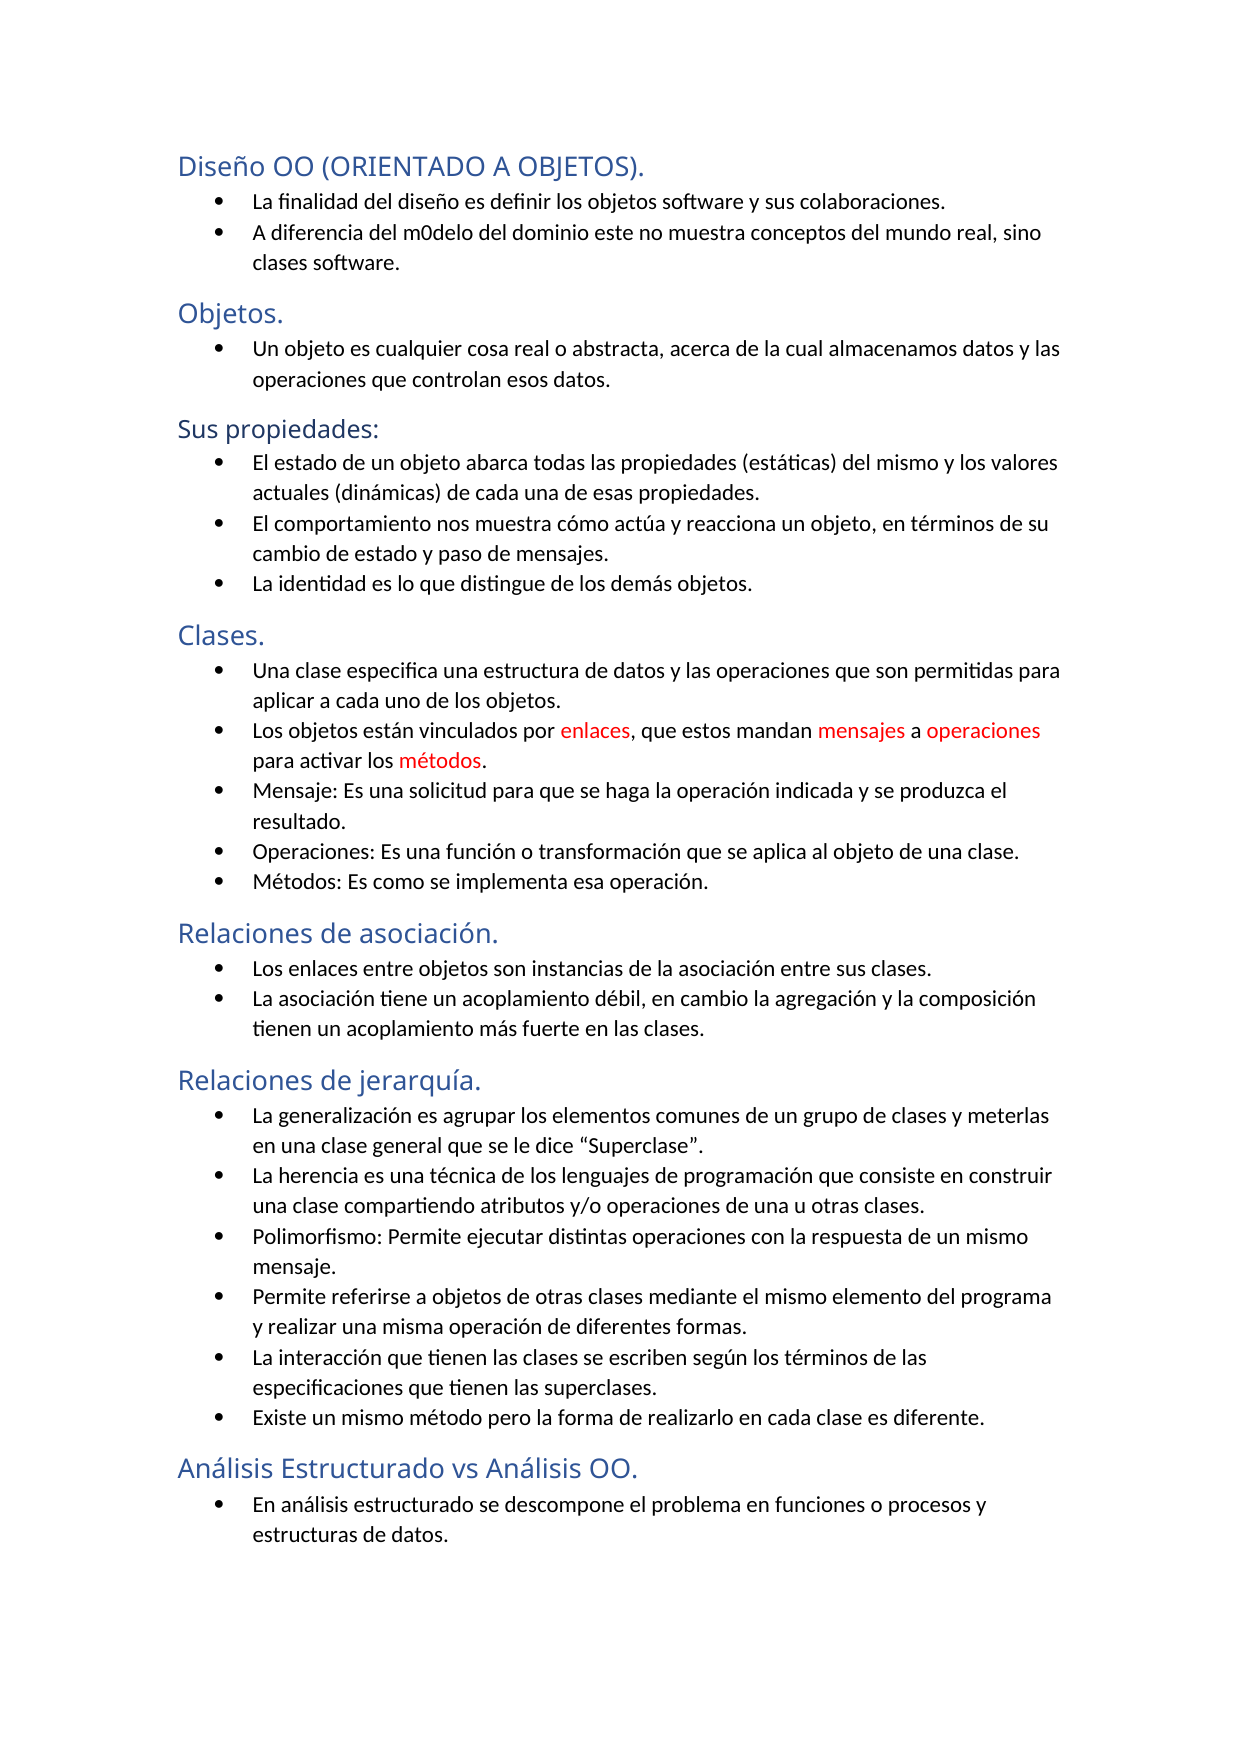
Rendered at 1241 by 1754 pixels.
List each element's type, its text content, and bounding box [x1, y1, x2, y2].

list Una clase especifica una estructura de datos y las operaciones que son permitidas para aplicar a cada uno de los objetos. [215, 656, 1063, 714]
list El estado de un objeto abarca todas las propiedades (estáticas) del mismo y los valores actuales (dinámicas) de cada una de esas propiedades. [215, 448, 1063, 507]
list La asociación tiene un acoplamiento débil, en cambio la agregación y la composición tienen un acoplamiento más fuerte en las clases. [215, 984, 1063, 1042]
list La identidad es lo que distingue de los demás objetos. [215, 569, 1063, 597]
subtitle Análisis Estructurado vs Análisis OO. [177, 1450, 1063, 1487]
list Polimorfismo: Permite ejecutar distintas operaciones con la respuesta de un mismo mensaje. [215, 1222, 1063, 1280]
subtitle Objetos. [177, 295, 1063, 332]
list Mensaje: Es una solicitud para que se haga la operación indicada y se produzca el resultado. [215, 777, 1063, 835]
subtitle Diseño OO (ORIENTADO A OBJETOS). [177, 148, 1063, 184]
list Los enlaces entre objetos son instancias de la asociación entre sus clases. [215, 954, 1063, 982]
list La interacción que tienen las clases se escriben según los términos de las especificaciones que tienen las superclases. [215, 1343, 1063, 1401]
list La herencia es una técnica de los lenguajes de programación que consiste en construir una clase compartiendo atributos y/o operaciones de una u otras clases. [215, 1161, 1063, 1220]
list La finalidad del diseño es definir los objetos software y sus colaboraciones. [215, 187, 1063, 215]
list Un objeto es cualquier cosa real o abstracta, acerca de la cual almacenamos datos y las operaciones que controlan esos datos. [215, 334, 1063, 393]
list Permite referirse a objetos de otras clases mediante el mismo elemento del programa y realizar una misma operación de diferentes formas. [215, 1282, 1063, 1341]
list La generalización es agrupar los elementos comunes de un grupo de clases y meterlas en una clase general que se le dice “Superclase”. [215, 1101, 1063, 1159]
list A diferencia del m0delo del dominio este no muestra conceptos del mundo real, sino clases software. [215, 218, 1063, 276]
subtitle Sus propiedades: [177, 412, 1063, 446]
list Métodos: Es como se implementa esa operación. [215, 867, 1063, 895]
list Los objetos están vinculados por enlaces, que estos mandan mensajes a operaciones para activar los métodos. [215, 716, 1063, 774]
list El comportamiento nos muestra cómo actúa y reacciona un objeto, en términos de su cambio de estado y paso de mensajes. [215, 509, 1063, 567]
subtitle Clases. [177, 616, 1063, 653]
list En análisis estructurado se descompone el problema en funciones o procesos y estructuras de datos. [215, 1490, 1063, 1548]
list Existe un mismo método pero la forma de realizarlo en cada clase es diferente. [215, 1403, 1063, 1431]
subtitle Relaciones de asociación. [177, 914, 1063, 951]
list Operaciones: Es una función o transformación que se aplica al objeto de una clase. [215, 837, 1063, 865]
subtitle Relaciones de jerarquía. [177, 1061, 1063, 1098]
